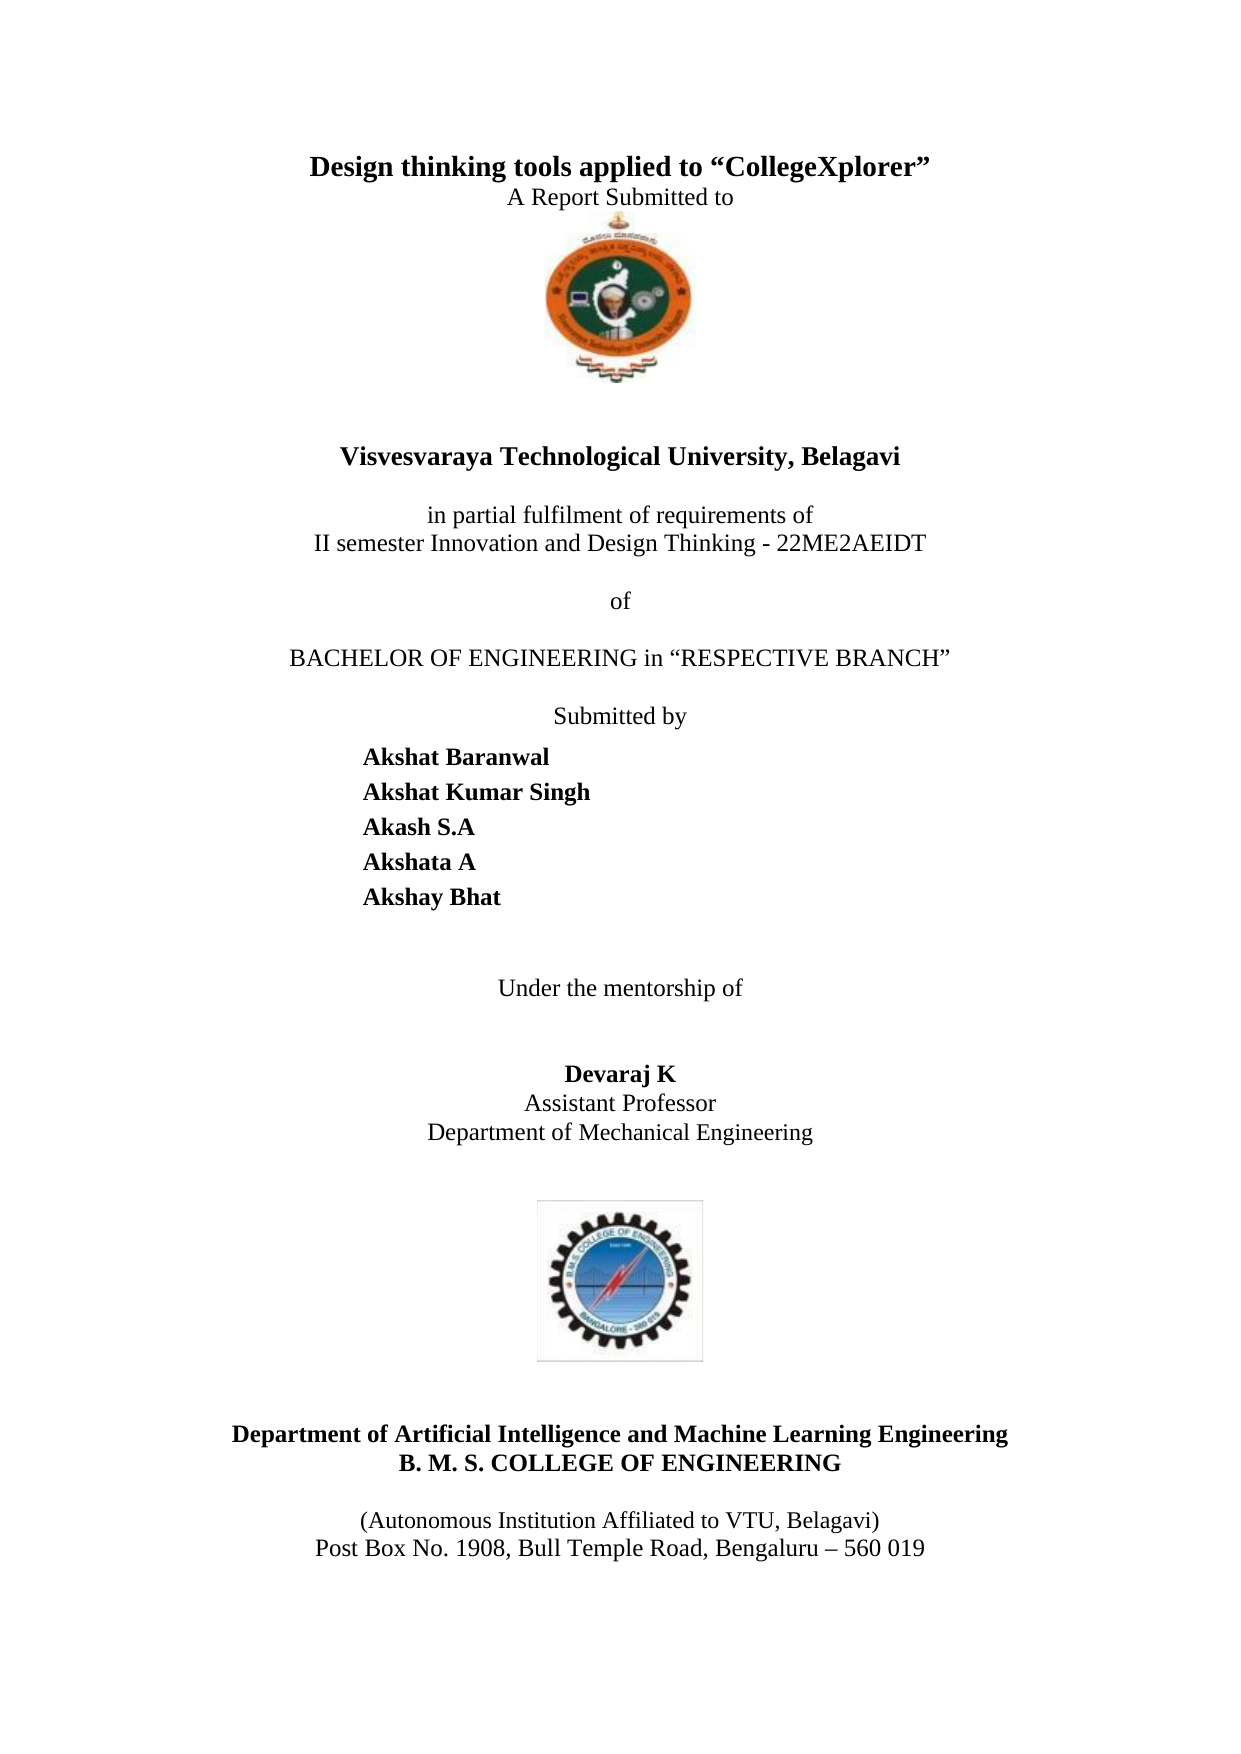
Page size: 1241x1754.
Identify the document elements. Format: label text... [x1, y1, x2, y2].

text in partial fulfilment of requirements of [150, 500, 1090, 528]
table_header Akshat Baranwal [351, 742, 660, 777]
text BACHELOR OF ENGINEERING in “RESPECTIVE BRANCH” [150, 643, 1090, 672]
text Department of Artificial Intelligence and Machine Learning Engineering [150, 1419, 1090, 1448]
text (Autonomous Institution Affiliated to VTU, Belagavi) [150, 1506, 1090, 1533]
picture [544, 211, 696, 383]
text Under the mentorship of [150, 973, 1090, 1002]
text of [150, 586, 1090, 615]
text Submitted by [150, 701, 1090, 730]
text A Report Submitted to [150, 182, 1090, 211]
table_cell Akshata A Akshay Bhat [351, 847, 660, 917]
text Design thinking tools applied to “CollegeXplorer” [179, 150, 1061, 182]
table_cell Akshat Kumar Singh [351, 777, 660, 812]
table_cell Akash S.A [351, 812, 660, 847]
text Visvesvaraya Technological University, Belagavi [150, 440, 1090, 471]
picture [537, 1200, 704, 1362]
text II semester Innovation and Design Thinking - 22ME2AEIDT [150, 528, 1090, 557]
text Assistant Professor [150, 1088, 1090, 1117]
text Devaraj K [150, 1059, 1090, 1088]
text B. M. S. COLLEGE OF ENGINEERING [150, 1448, 1090, 1477]
text Post Box No. 1908, Bull Temple Road, Bengaluru – 560 019 [150, 1533, 1090, 1562]
text Department of Mechanical Engineering [150, 1117, 1090, 1146]
